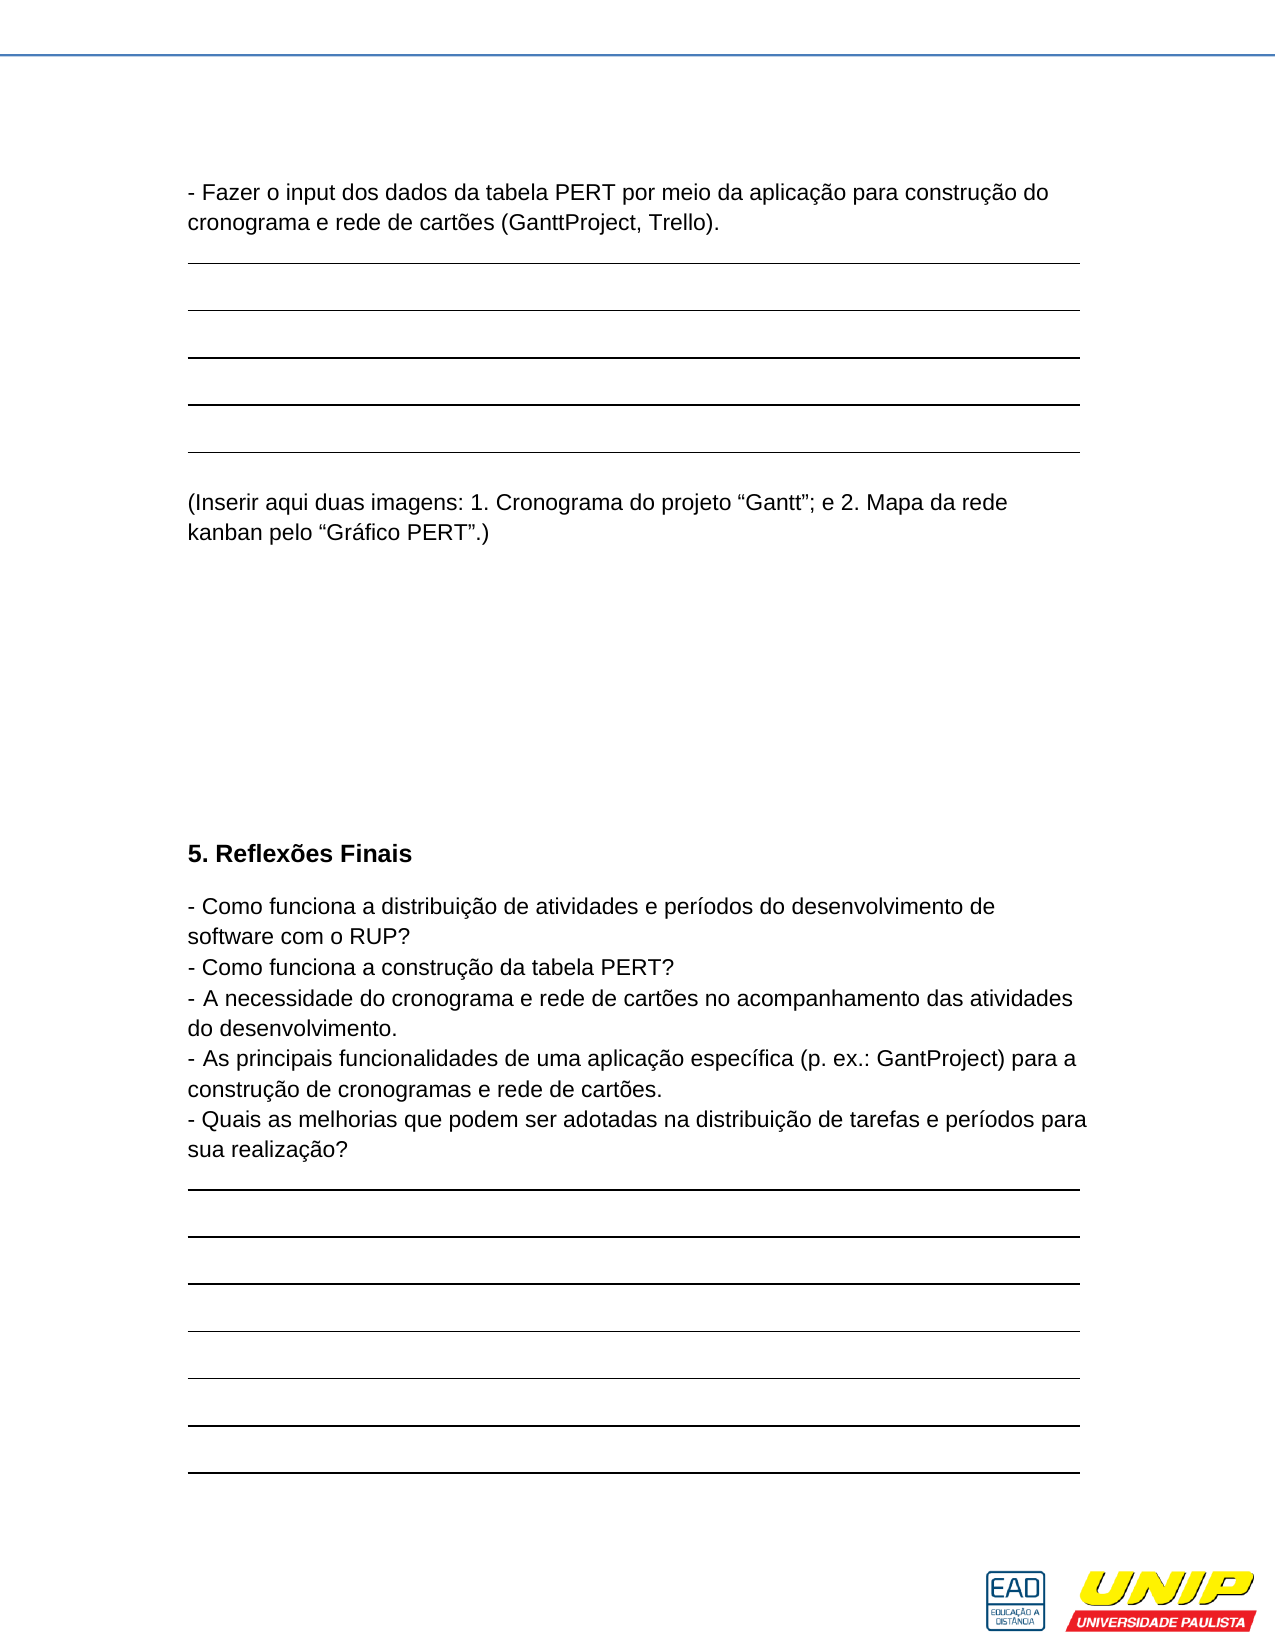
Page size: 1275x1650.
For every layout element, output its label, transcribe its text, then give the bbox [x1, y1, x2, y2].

list A necessidade do cronograma e rede de cartões no acompanhamento das atividades do desenvolvimento. [187, 985, 1088, 1041]
picture [985, 1570, 1257, 1632]
list Quais as melhorias que podem ser adotadas na distribuição de tarefas e períodos para sua realização? [187, 1106, 1088, 1162]
list Fazer o input dos dados da tabela PERT por meio da aplicação para construção do cronograma e rede de cartões (GanttProject, Trello). [187, 178, 1049, 235]
list Como funciona a distribuição de atividades e períodos do desenvolvimento de software com o RUP? [187, 893, 1088, 949]
list Como funciona a construção da tabela PERT? [188, 953, 1162, 980]
list As principais funcionalidades de uma aplicação específica (p. ex.: GantProject) para a construção de cronogramas e rede de cartões. [187, 1045, 1088, 1102]
subtitle Reflexões Finais [188, 839, 1162, 868]
text (Inserir aqui duas imagens: 1. Cronograma do projeto “Gantt”; e 2. Mapa da rede kanban pelo “Gráfico PERT”.) [187, 489, 1045, 546]
